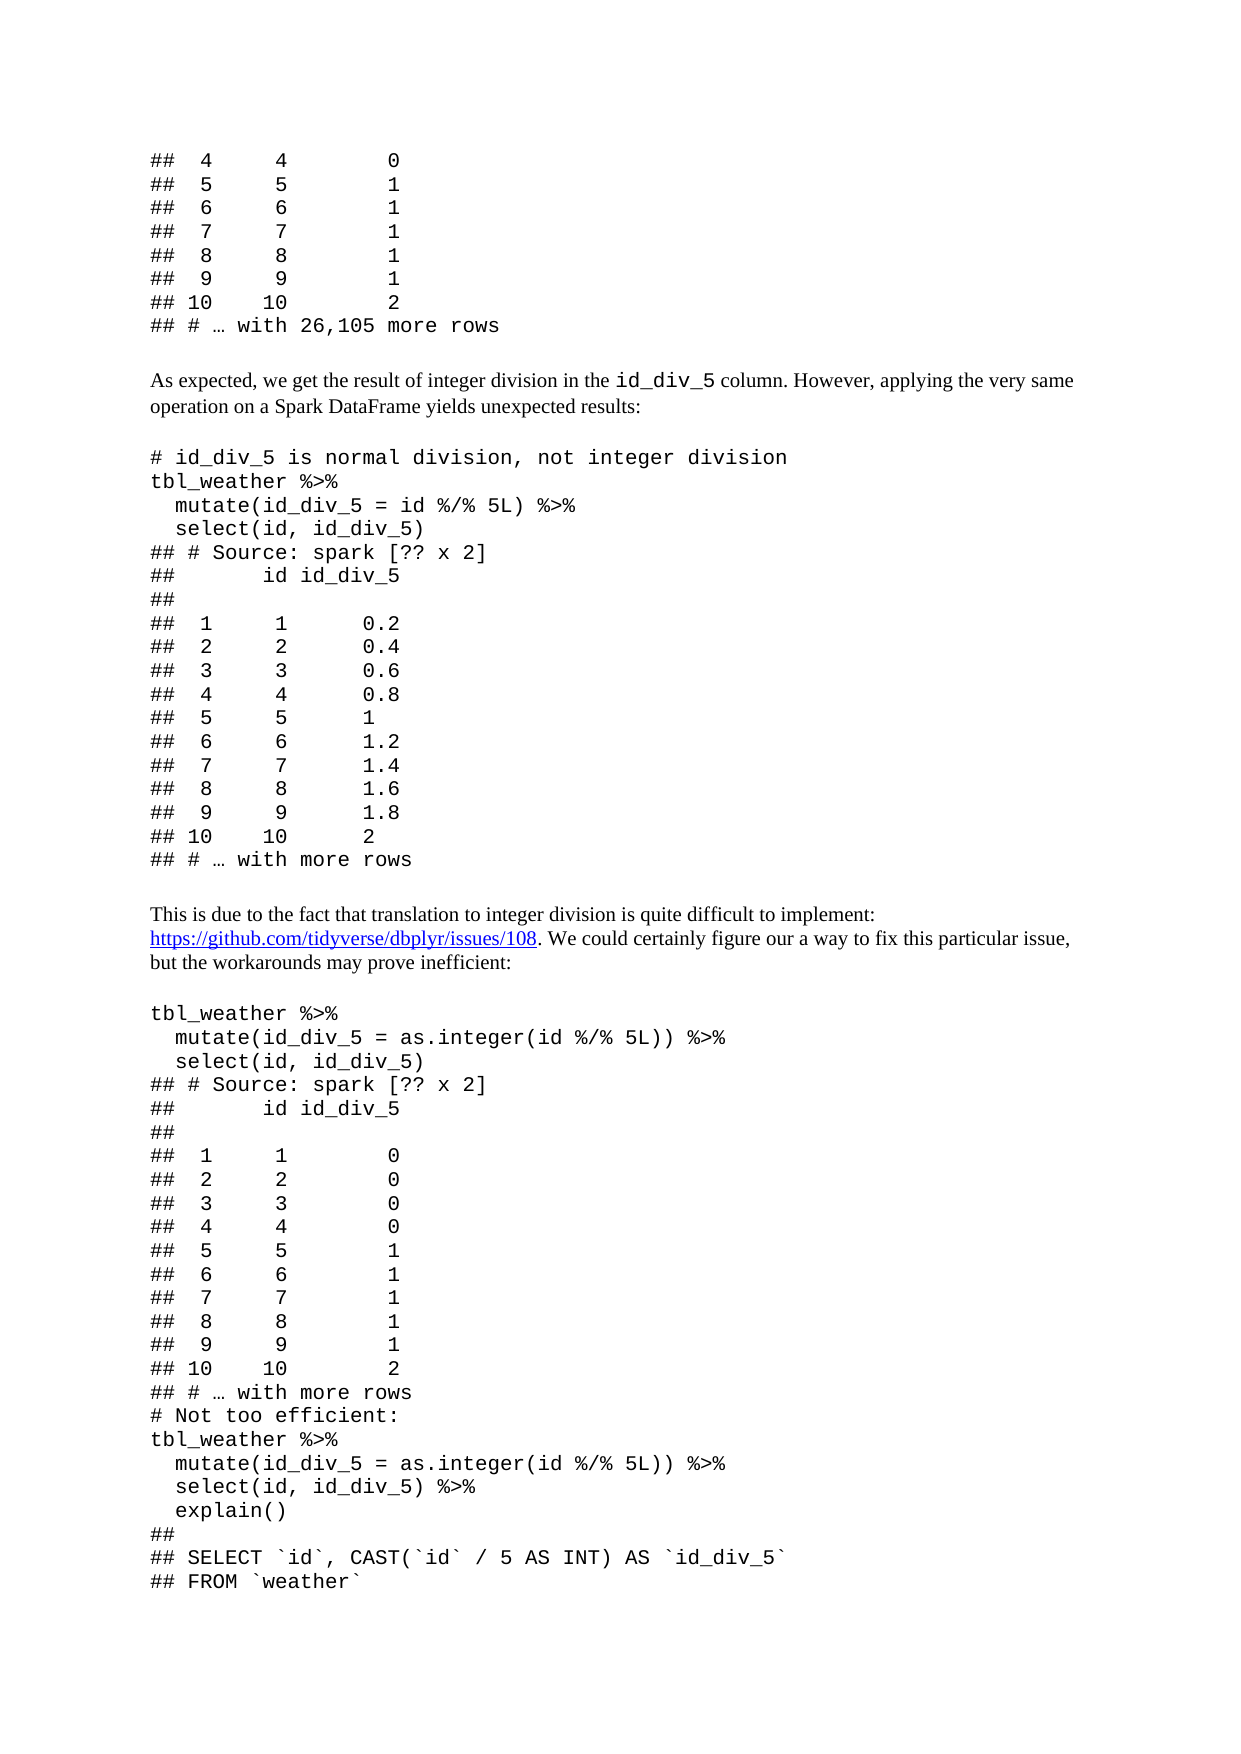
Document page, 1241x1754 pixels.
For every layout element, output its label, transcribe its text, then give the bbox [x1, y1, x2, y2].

text ## 5 5 1 [150, 1240, 1090, 1263]
text ## 10 10 2 [150, 826, 1090, 849]
text tbl_weather %>% [150, 1429, 1090, 1453]
text select(id, id_div_5) [150, 518, 1090, 542]
text ## [150, 1122, 1090, 1145]
text ## # Source: spark [?? x 2] [150, 542, 1090, 566]
text ## [150, 1524, 1090, 1547]
text ## 7 7 1 [150, 221, 1090, 244]
text mutate(id_div_5 = as.integer(id %/% 5L)) %>% [150, 1453, 1090, 1476]
text ## 9 9 1 [150, 1334, 1090, 1358]
text ## id id_div_5 [150, 1098, 1090, 1122]
text ## 3 3 0 [150, 1193, 1090, 1216]
text # id_div_5 is normal division, not integer division [150, 447, 1090, 471]
text ## 7 7 1.4 [150, 755, 1090, 778]
text This is due to the fact that translation to integer division is quite difficult to implement: https://github.com/tidyverse/dbplyr/issues/108. We could certainly figure our a way to fix this particular issue, but the workarounds may prove inefficient: [150, 902, 1090, 974]
text ## 8 8 1.6 [150, 778, 1090, 802]
text ## 10 10 2 [150, 1358, 1090, 1382]
text ## 1 1 0.2 [150, 613, 1090, 636]
text ## # … with more rows [150, 1382, 1090, 1405]
text ## 4 4 0.8 [150, 684, 1090, 707]
text ## [150, 589, 1090, 613]
text ## 1 1 0 [150, 1145, 1090, 1169]
text # Not too efficient: [150, 1405, 1090, 1429]
text ## 9 9 1 [150, 268, 1090, 292]
text ## 8 8 1 [150, 244, 1090, 268]
text select(id, id_div_5) %>% [150, 1476, 1090, 1500]
text ## 4 4 0 [150, 1216, 1090, 1240]
text ## 4 4 0 [150, 150, 1090, 174]
text ## 8 8 1 [150, 1311, 1090, 1334]
text ## # … with more rows [150, 849, 1090, 873]
text tbl_weather %>% [150, 471, 1090, 494]
text ## 10 10 2 [150, 292, 1090, 316]
text ## # … with 26,105 more rows [150, 316, 1090, 339]
text ## 2 2 0.4 [150, 636, 1090, 660]
text tbl_weather %>% [150, 1003, 1090, 1027]
text ## 7 7 1 [150, 1287, 1090, 1311]
text mutate(id_div_5 = as.integer(id %/% 5L)) %>% [150, 1027, 1090, 1051]
text ## 9 9 1.8 [150, 802, 1090, 826]
text ## FROM `weather` [150, 1571, 1090, 1594]
text As expected, we get the result of integer division in the id_div_5 column. However, applying the very same operation on a Spark DataFrame yields unexpected results: [150, 368, 1090, 418]
text ## 6 6 1.2 [150, 731, 1090, 755]
text ## 6 6 1 [150, 197, 1090, 221]
text ## # Source: spark [?? x 2] [150, 1074, 1090, 1098]
text explain() [150, 1500, 1090, 1524]
text select(id, id_div_5) [150, 1051, 1090, 1074]
text ## 5 5 1 [150, 174, 1090, 197]
text ## id id_div_5 [150, 566, 1090, 589]
text ## 2 2 0 [150, 1169, 1090, 1193]
text ## 5 5 1 [150, 707, 1090, 731]
text ## 3 3 0.6 [150, 660, 1090, 684]
text mutate(id_div_5 = id %/% 5L) %>% [150, 494, 1090, 518]
text ## SELECT `id`, CAST(`id` / 5 AS INT) AS `id_div_5` [150, 1547, 1090, 1571]
text ## 6 6 1 [150, 1263, 1090, 1287]
